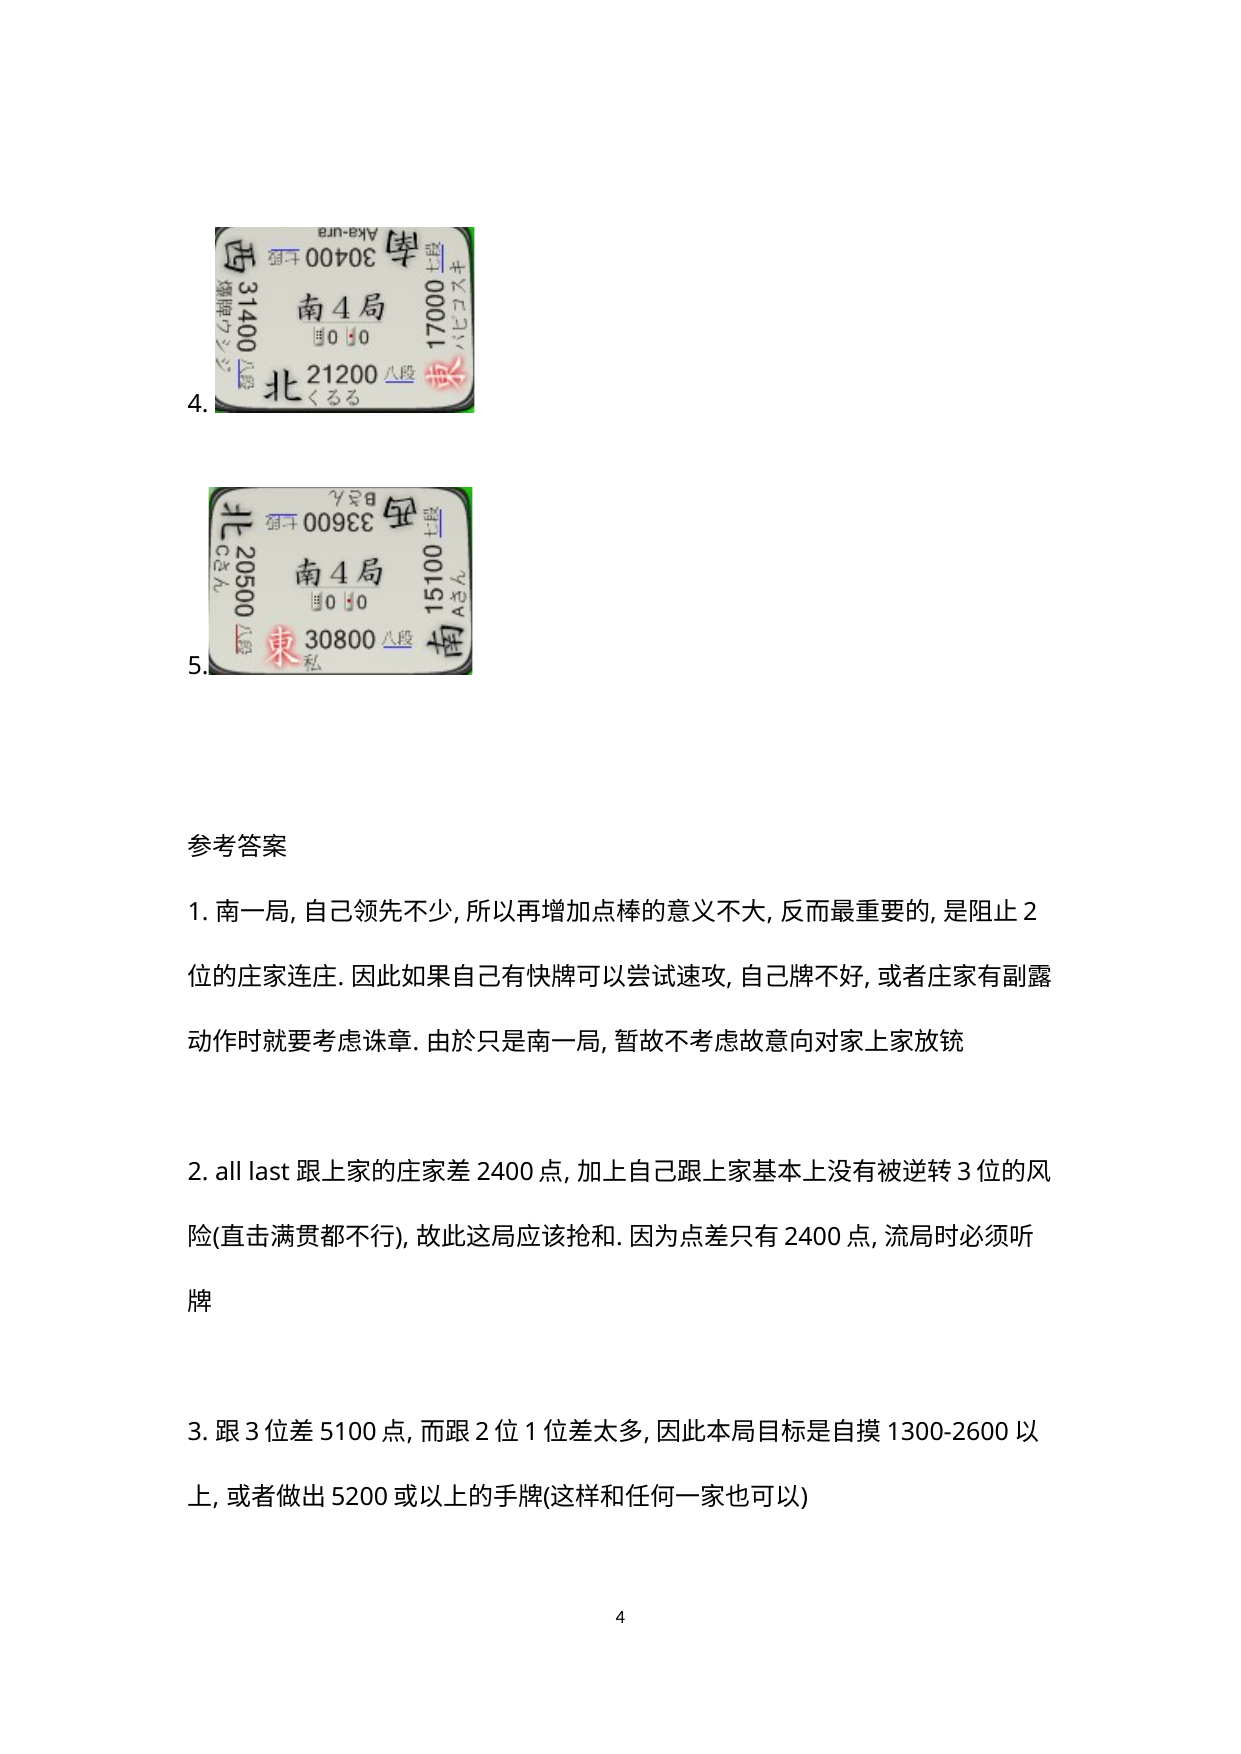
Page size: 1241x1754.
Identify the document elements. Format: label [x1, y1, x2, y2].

text [187, 162, 1053, 1527]
picture [215, 227, 475, 413]
picture [208, 487, 473, 675]
